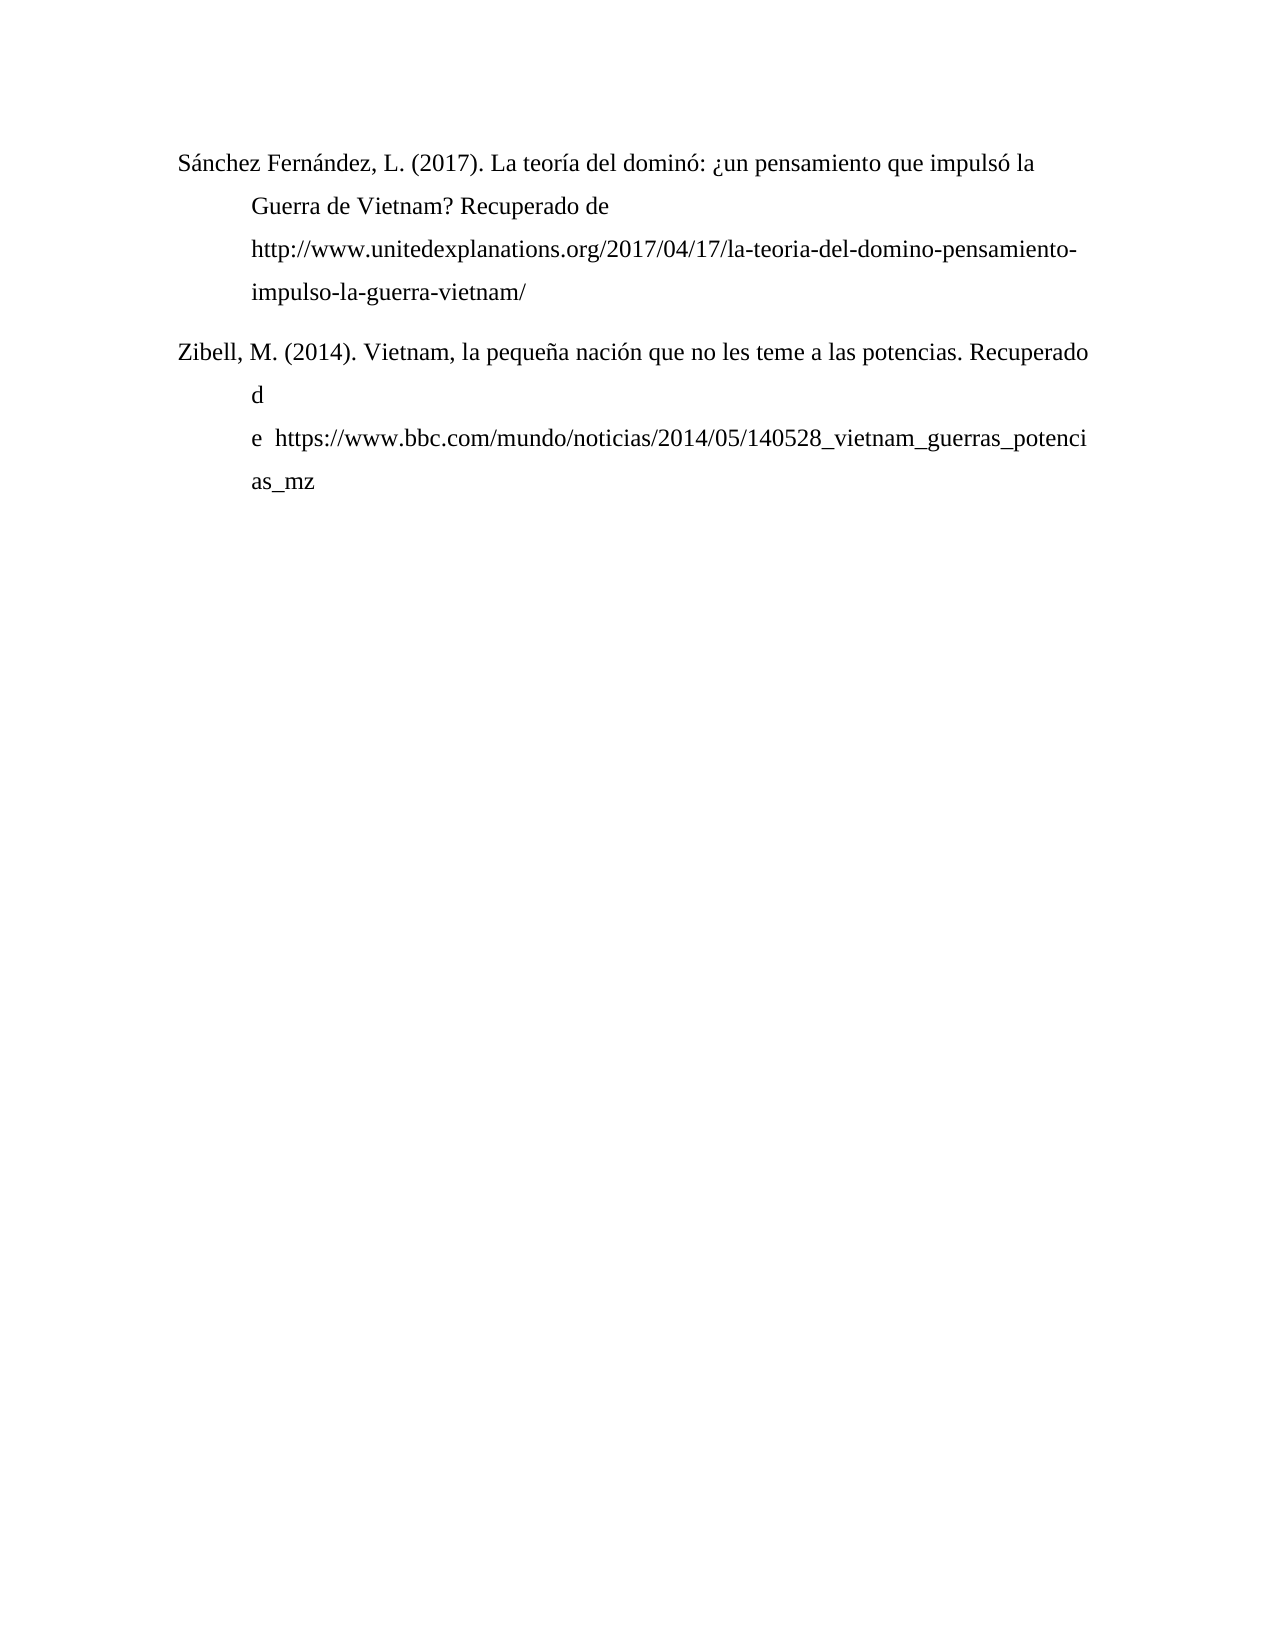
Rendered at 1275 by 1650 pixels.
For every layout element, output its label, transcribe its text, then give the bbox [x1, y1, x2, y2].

text Zibell, M. (2014). Vietnam, la pequeña nación que no les teme a las potencias. Recuperado de..https://www.bbc.com/mundo/noticias/2014/05/140528_vietnam_guerras_potencias_mz [177, 337, 1098, 495]
text Sánchez Fernández, L. (2017). La teoría del dominó: ¿un pensamiento que impulsó la Guerra de Vietnam? Recuperado de http://www.unitedexplanations.org/2017/04/17/la-teoria-del-domino-pensamiento-impulso-la-guerra-vietnam/ [177, 148, 1098, 306]
